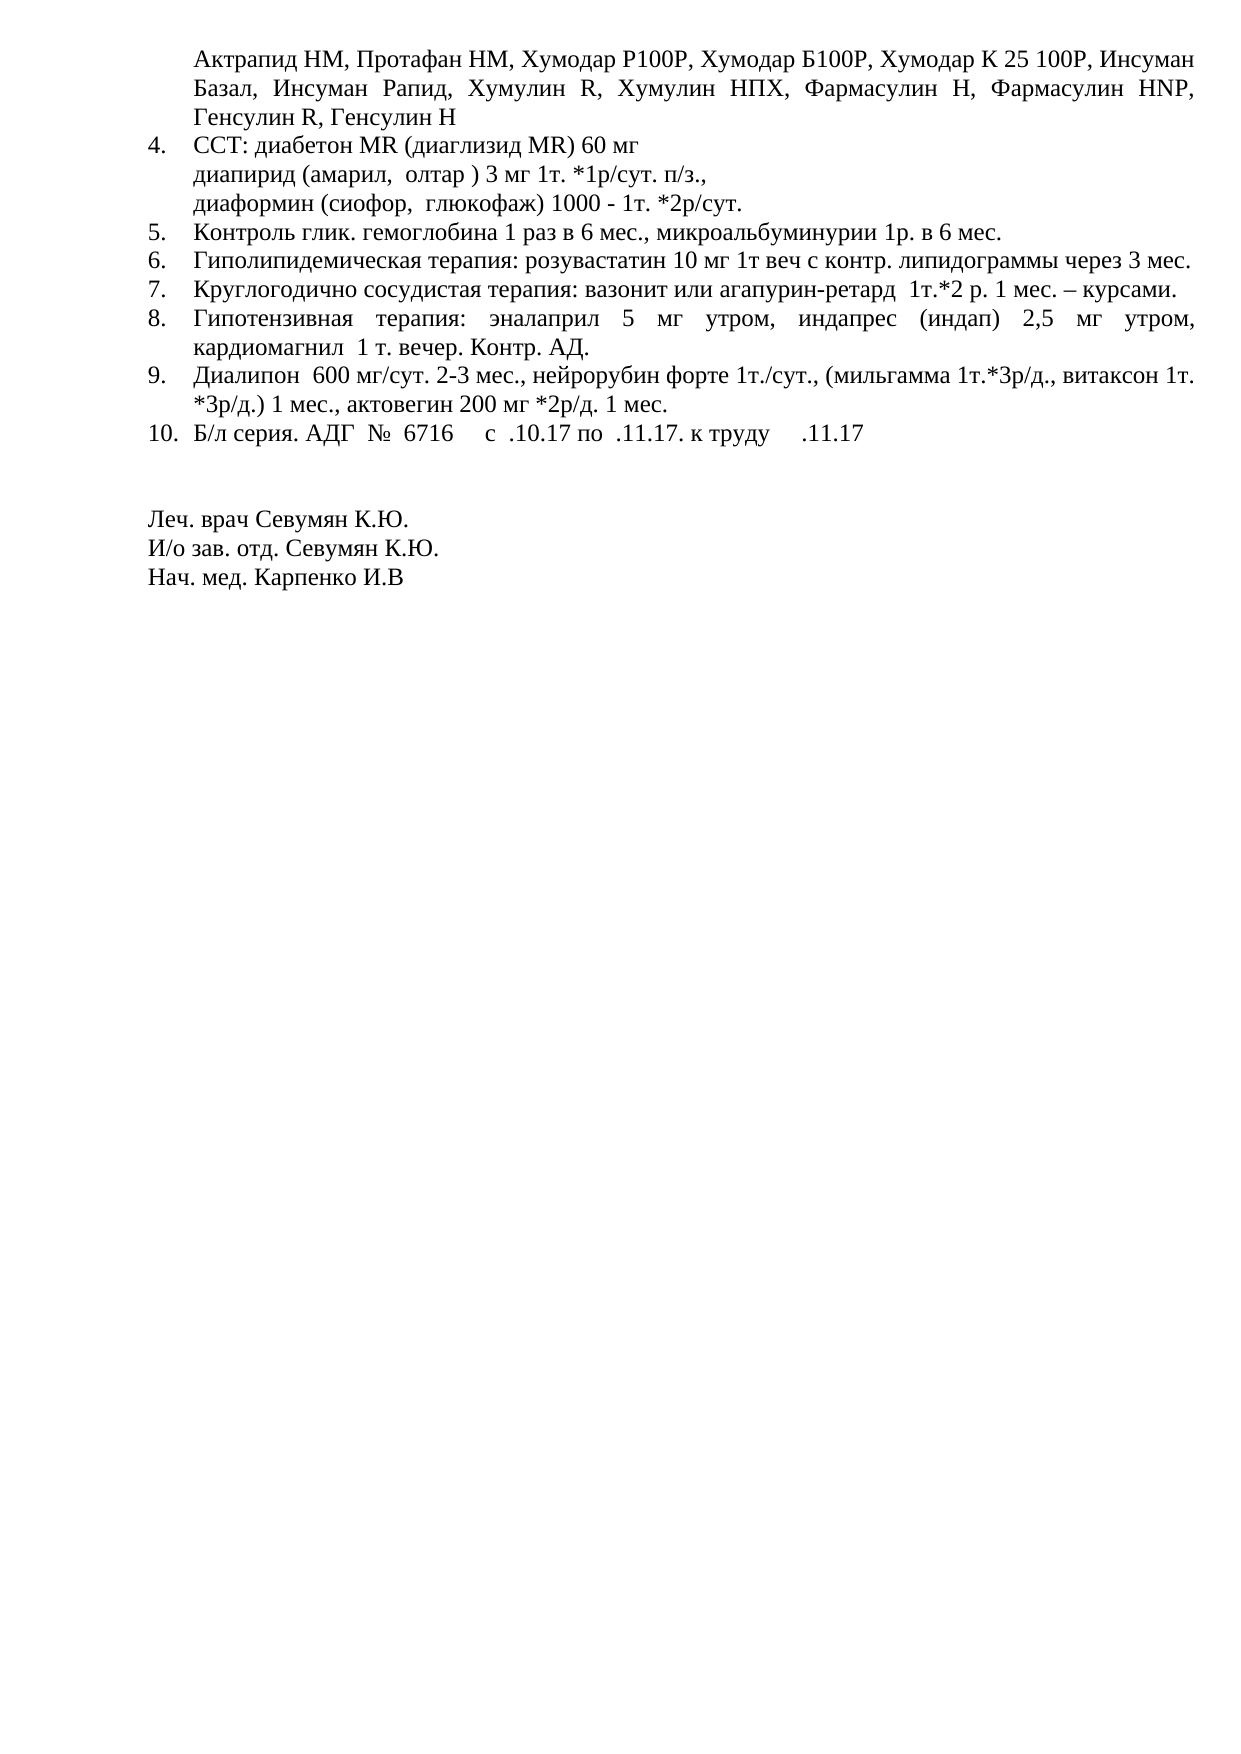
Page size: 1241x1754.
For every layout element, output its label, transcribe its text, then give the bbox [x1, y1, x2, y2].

text диапирид (амарил, олтар ) 3 мг 1т. *1р/сут. п/з., [193, 159, 1196, 188]
list эналаприл 5 мг утром, индапрес (индап) 2,5 мг утром, кардиомагнил 1 т. вечер. Контр. АД. [148, 303, 1196, 361]
list Контроль глик. гемоглобина 1 раз в 6 мес., 1р. в 6 мес. [148, 217, 1196, 246]
list Круглогодично сосудистая терапия: вазонит или агапурин-ретард 1т.*2 р. 1 мес. – курсами. [148, 274, 1196, 303]
list 600 мг/сут. 2-3 мес., нейрорубин форте 1т./сут., (мильгамма 1т.*3р/д., витаксон 1т. *3р/д.) 1 мес., актовегин 200 мг *2р/д. 1 мес. [148, 361, 1196, 418]
text Актрапид НМ, Протафан НМ, Хумодар Р100Р, Хумодар Б100Р, Хумодар К 25 100Р, Инсуман Базал, Инсуман Рапид, Хумулин R, Хумулин НПХ, Фармасулин Н, Фармасулин НNР, Генсулин R, Генсулин Н [193, 44, 1196, 131]
text Леч. врач [148, 504, 1196, 533]
list Б/л серия. АДГ № 6716 с .10.17 по .11.17. к труду .11.17 [148, 418, 1196, 447]
list ССТ: диабетон МR (диаглизид МR) 60 мг [148, 131, 1196, 159]
text диаформин (сиофор, глюкофаж) 1000 - 1т. *2р/сут. [193, 188, 1196, 217]
text Нач. мед. Карпенко И.В [148, 562, 1196, 591]
list Гиполипидемическая терапия: розувастатин 10 мг 1т веч с контр. липидограммы через 3 мес. [148, 246, 1196, 274]
